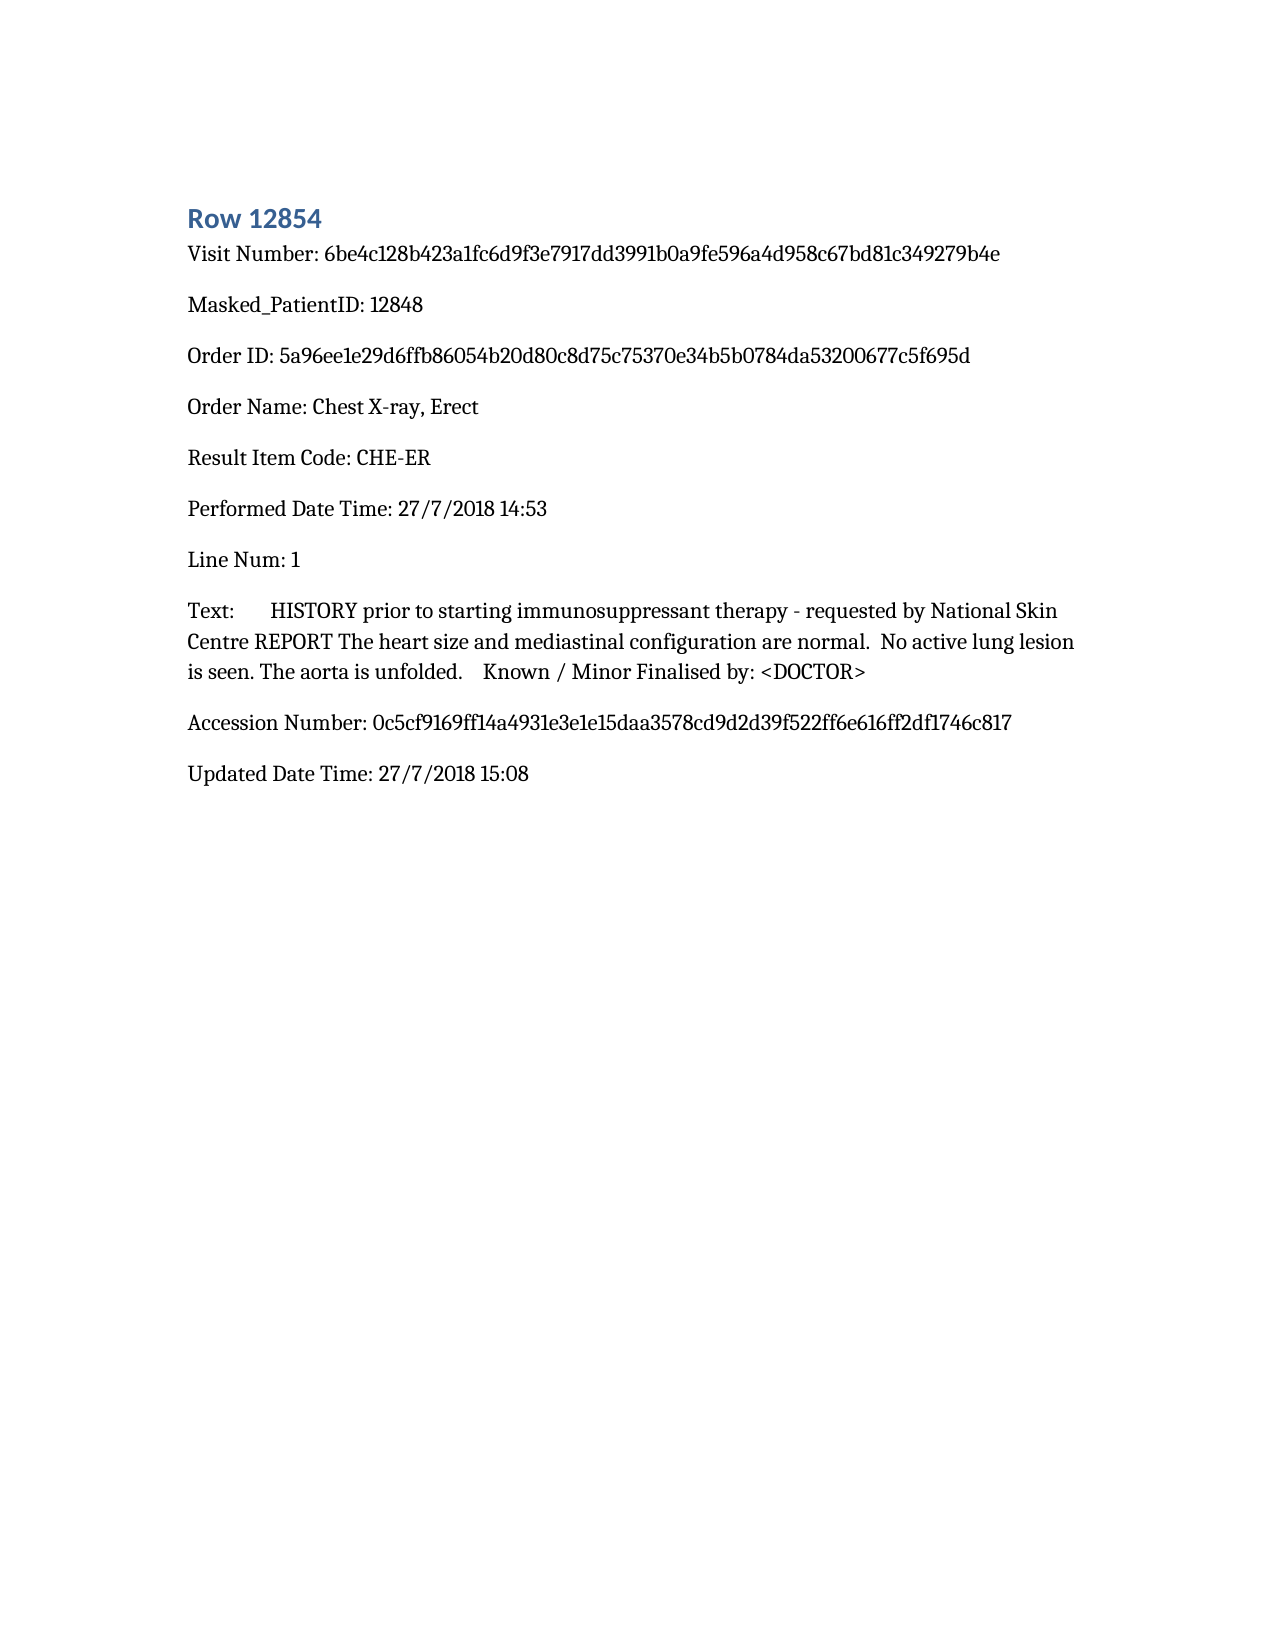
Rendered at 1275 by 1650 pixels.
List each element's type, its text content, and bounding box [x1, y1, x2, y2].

text Order Name: Chest X-ray, Erect [187, 394, 1087, 420]
text Visit Number: 6be4c128b423a1fc6d9f3e7917dd3991b0a9fe596a4d958c67bd81c349279b4e [187, 241, 1087, 267]
text Masked_PatientID: 12848 [187, 292, 1087, 318]
text Performed Date Time: 27/7/2018 14:53 [187, 496, 1087, 522]
subtitle Row 12854 [187, 200, 1087, 236]
text Updated Date Time: 27/7/2018 15:08 [187, 761, 1087, 787]
text Result Item Code: CHE-ER [187, 445, 1087, 471]
text Line Num: 1 [187, 547, 1087, 573]
text Order ID: 5a96ee1e29d6ffb86054b20d80c8d75c75370e34b5b0784da53200677c5f695d [187, 343, 1087, 369]
text Accession Number: 0c5cf9169ff14a4931e3e1e15daa3578cd9d2d39f522ff6e616ff2df1746c817 [187, 710, 1087, 736]
text Text: HISTORY prior to starting immunosuppressant therapy - requested by National Skin Centre REPORT The heart size and mediastinal configuration are normal. No active lung lesion is seen. The aorta is unfolded. Known / Minor Finalised by: <DOCTOR> [187, 598, 1087, 685]
